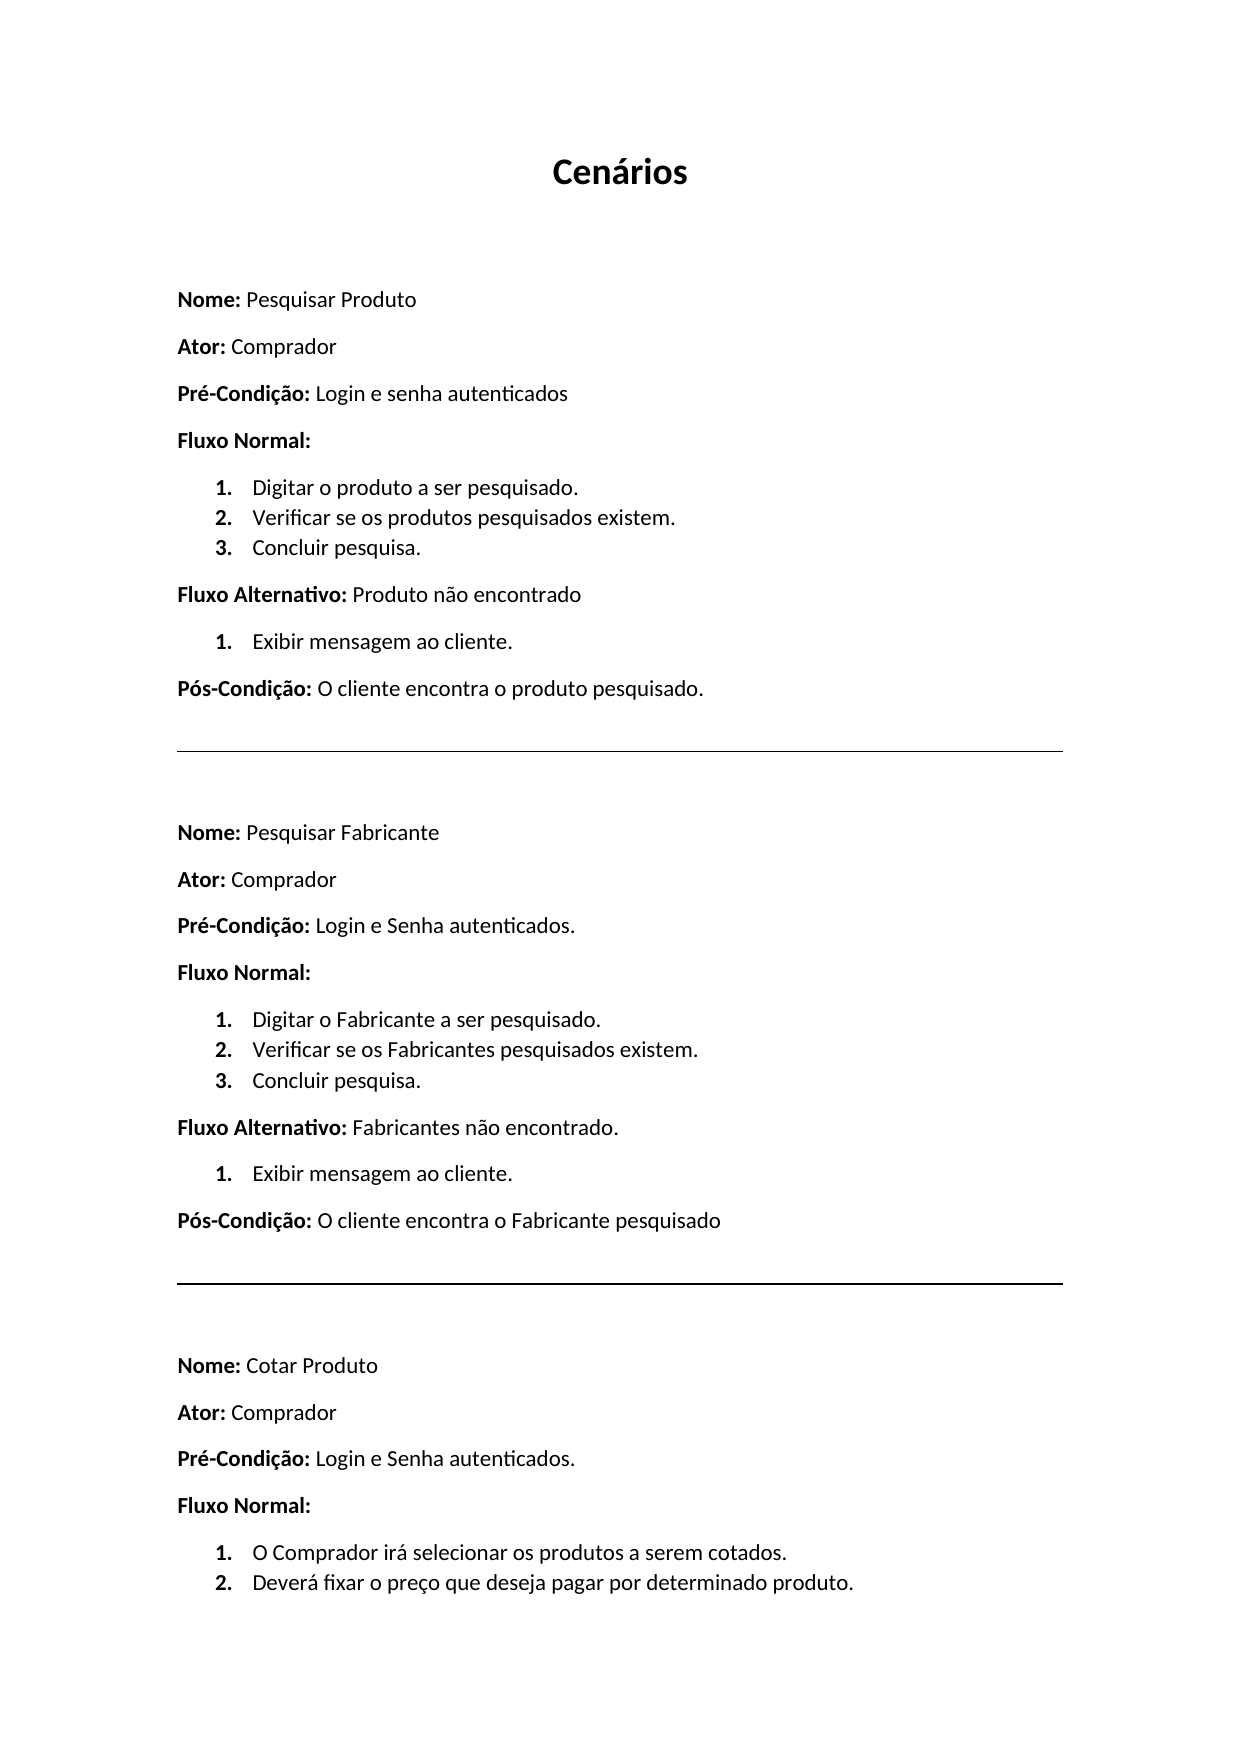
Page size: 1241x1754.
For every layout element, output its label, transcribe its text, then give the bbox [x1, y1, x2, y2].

text Fluxo Normal: [177, 426, 1063, 454]
text Cenários [177, 148, 1063, 193]
list Digitar o Fabricante a ser pesquisado. [215, 1005, 1063, 1033]
text Fluxo Alternativo: Produto não encontrado [177, 580, 1063, 608]
text Nome: Pesquisar Fabricante [177, 818, 1063, 846]
text Fluxo Normal: [177, 1491, 1063, 1519]
text Pós-Condição: O cliente encontra o produto pesquisado. [177, 674, 1063, 702]
list Concluir pesquisa. [215, 1066, 1063, 1094]
text Ator: Comprador [177, 332, 1063, 360]
list Concluir pesquisa. [215, 533, 1063, 561]
text Pré-Condição: Login e Senha autenticados. [177, 1444, 1063, 1472]
text Fluxo Normal: [177, 958, 1063, 987]
list Exibir mensagem ao cliente. [215, 627, 1063, 655]
text Ator: Comprador [177, 865, 1063, 893]
list Verificar se os produtos pesquisados existem. [215, 503, 1063, 531]
text Pré-Condição: Login e senha autenticados [177, 379, 1063, 407]
text Nome: Cotar Produto [177, 1351, 1063, 1379]
list O Comprador irá selecionar os produtos a serem cotados. [215, 1538, 1063, 1566]
text Fluxo Alternativo: Fabricantes não encontrado. [177, 1113, 1063, 1141]
list Deverá fixar o preço que deseja pagar por determinado produto. [215, 1568, 1063, 1596]
text Pós-Condição: O cliente encontra o Fabricante pesquisado [177, 1206, 1063, 1234]
list Verificar se os Fabricantes pesquisados existem. [215, 1036, 1063, 1064]
list Exibir mensagem ao cliente. [215, 1159, 1063, 1188]
text Pré-Condição: Login e Senha autenticados. [177, 912, 1063, 940]
list Digitar o produto a ser pesquisado. [215, 473, 1063, 501]
text Nome: Pesquisar Produto [177, 285, 1063, 313]
text Ator: Comprador [177, 1398, 1063, 1426]
